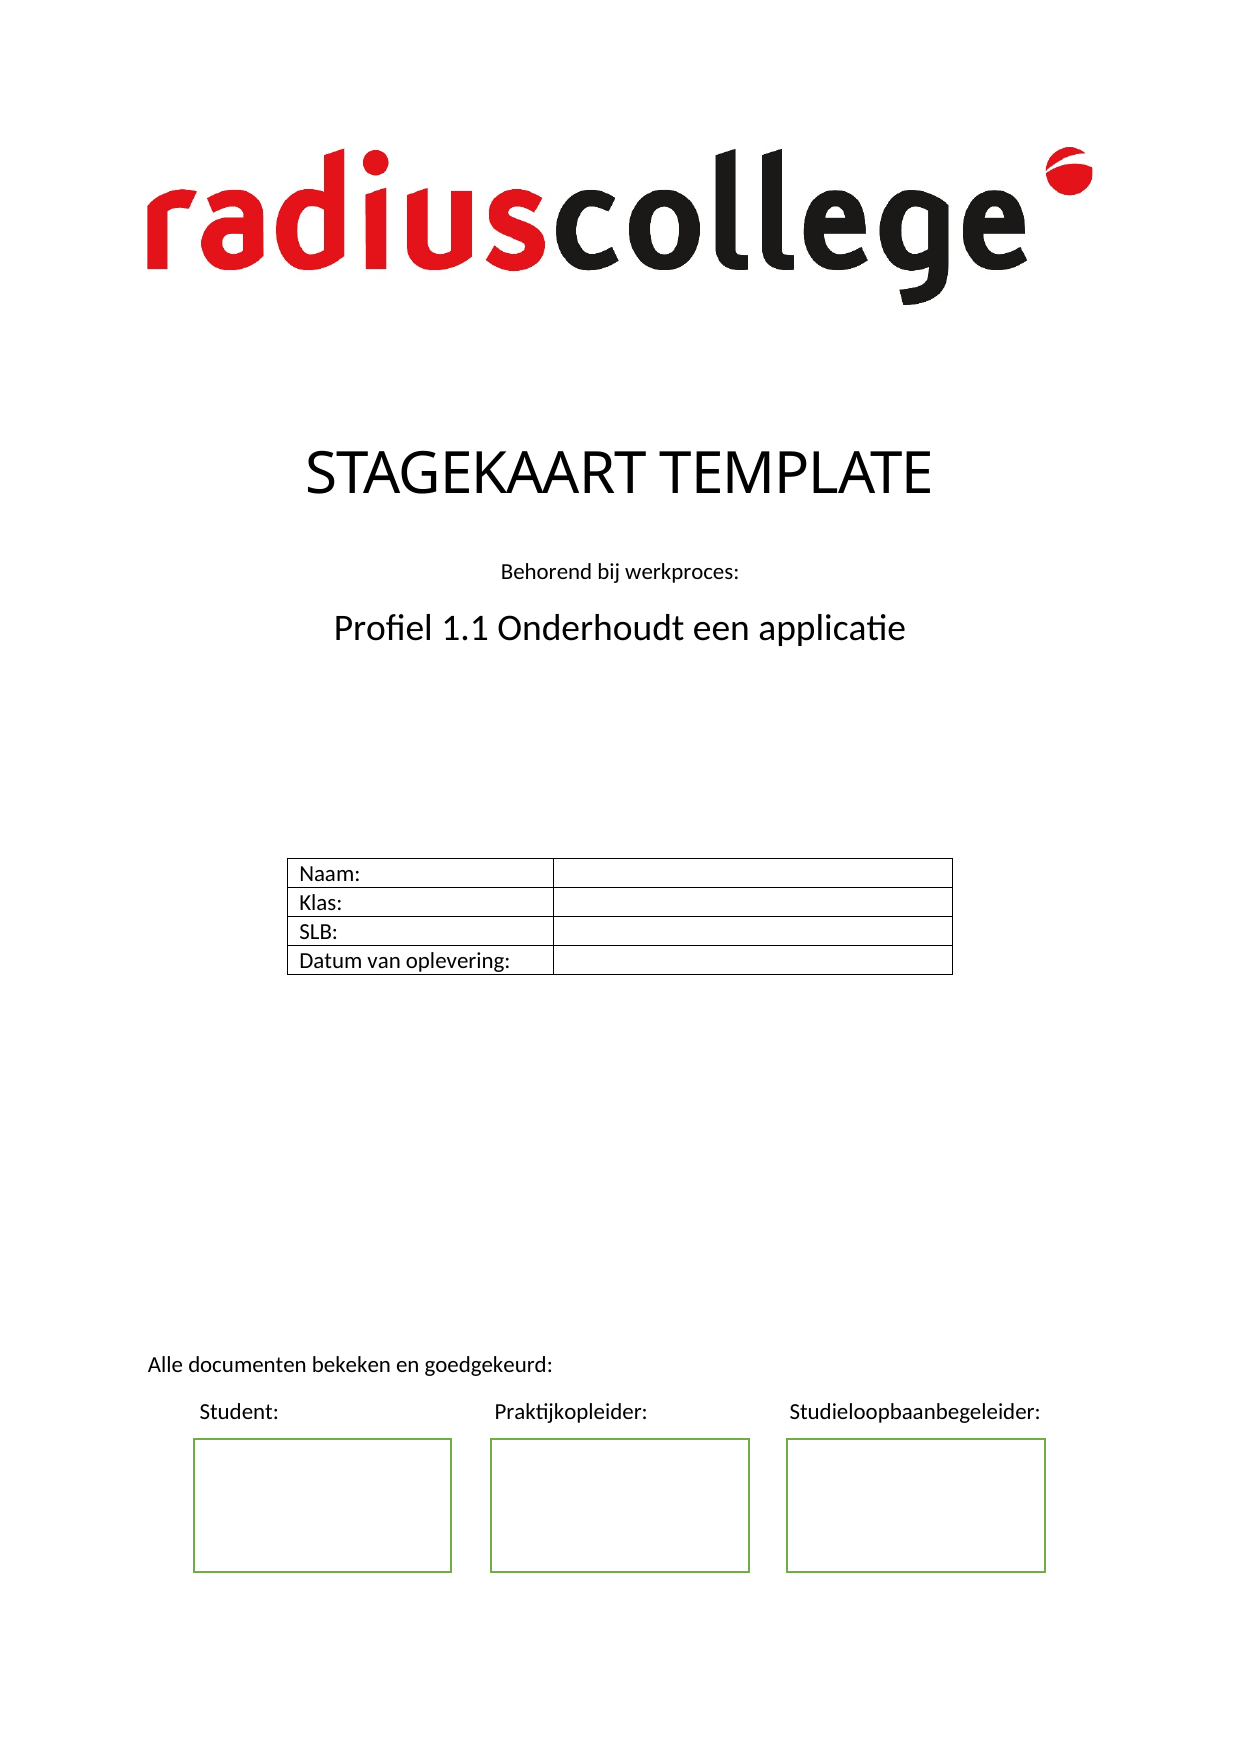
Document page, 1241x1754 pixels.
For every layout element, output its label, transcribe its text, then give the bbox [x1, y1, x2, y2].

title STAGEKAART TEMPLATE [148, 431, 1093, 510]
picture [147, 147, 1093, 305]
table_cell Klas: [288, 888, 553, 916]
table_cell [554, 917, 952, 945]
text Profiel 1.1 Onderhoudt een applicatie [148, 604, 1093, 650]
text Student: Praktijkopleider: Studieloopbaanbegeleider: [148, 1397, 1093, 1425]
table_header [554, 859, 952, 887]
table_cell SLB: [288, 917, 553, 945]
text Alle documenten bekeken en goedgekeurd: [148, 1350, 1093, 1378]
table_cell [554, 888, 952, 916]
text Behorend bij werkproces: [148, 557, 1093, 585]
table_header Naam: [288, 859, 553, 887]
table_cell Datum van oplevering: [288, 946, 553, 974]
table_cell [554, 946, 952, 974]
